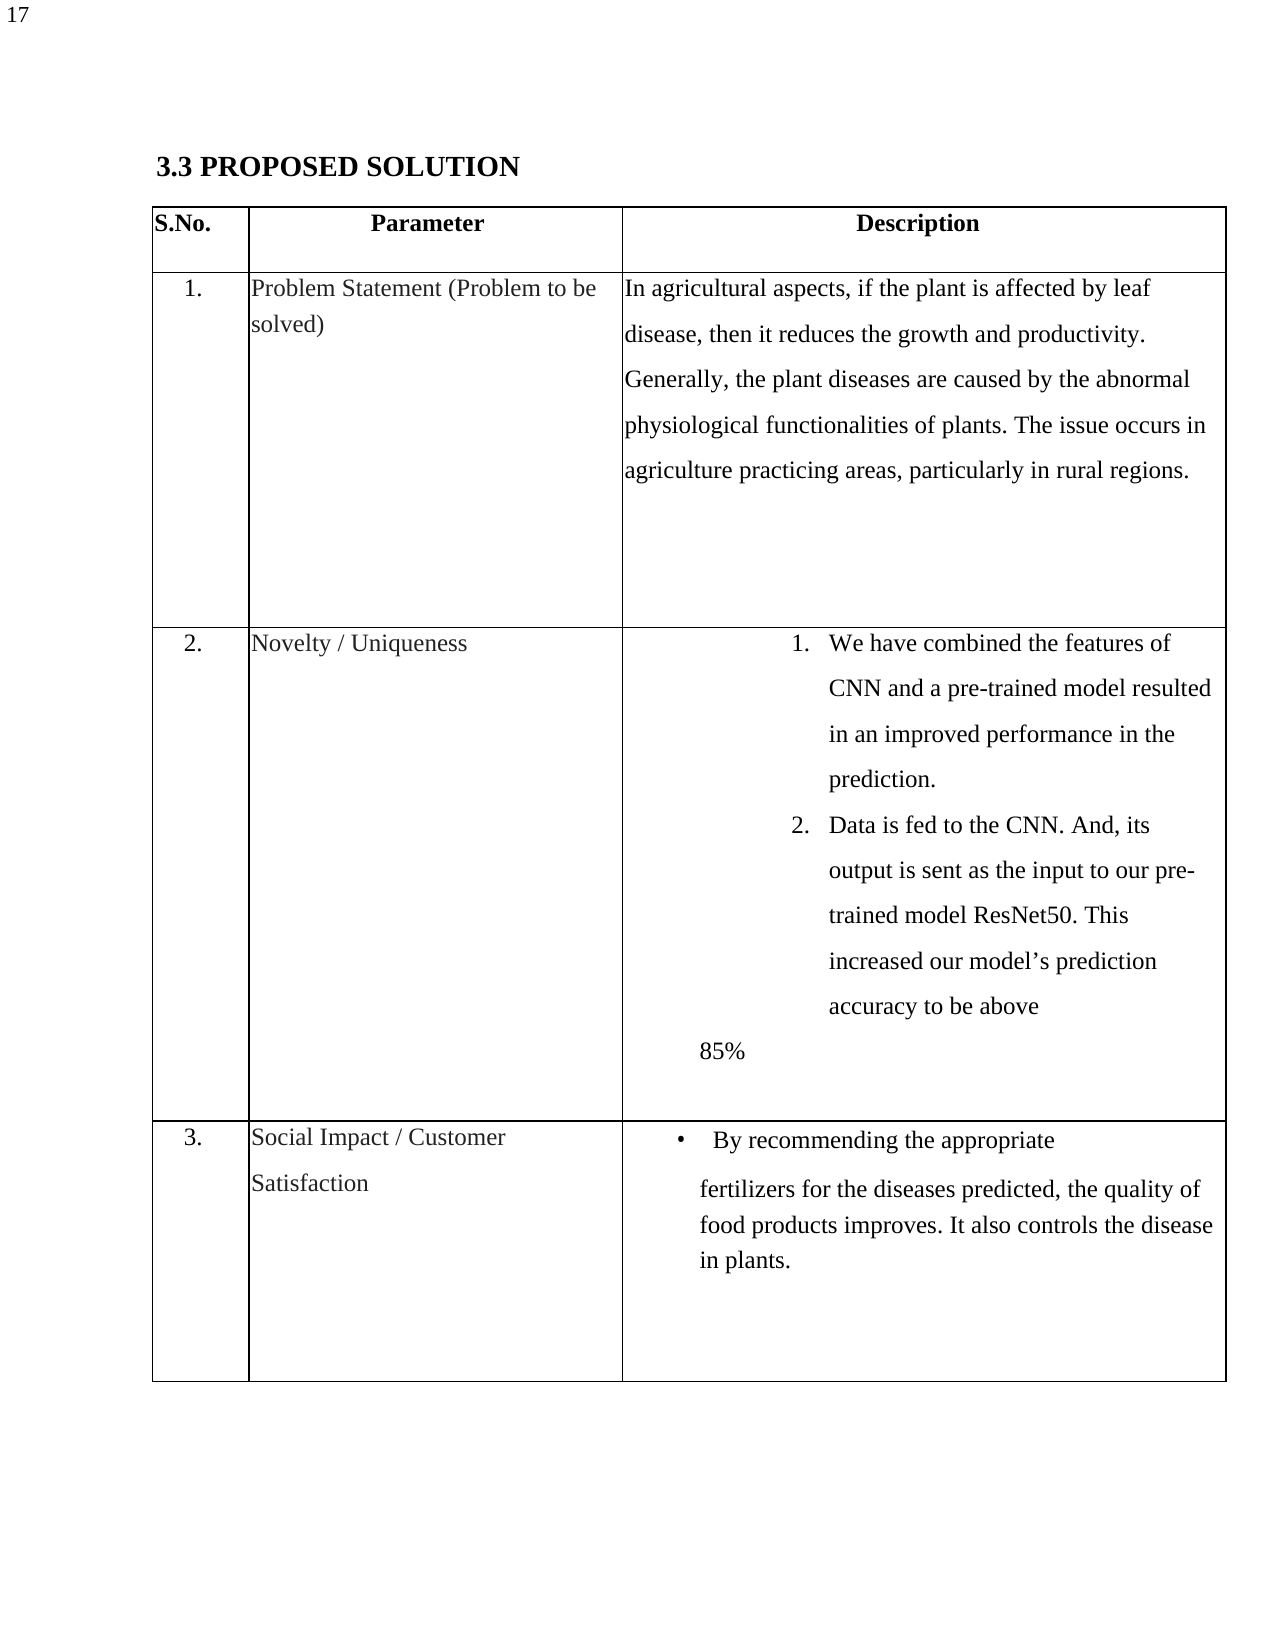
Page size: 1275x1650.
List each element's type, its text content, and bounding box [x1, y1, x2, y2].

table_cell By recommending the appropriate fertilizers for the diseases predicted, the quality of food products improves. It also controls the disease in plants. [623, 1122, 1225, 1381]
table_cell We have combined the features of CNN and a pre-trained model resulted in an improved performance in the prediction. Data is fed to the CNN. And, its output is sent as the input to our pre- trained model ResNet50. This increased our model’s prediction accuracy to be above 85% [623, 628, 1225, 1120]
table_cell 1. [153, 273, 248, 626]
table_cell Social Impact / Customer Satisfaction [250, 1122, 622, 1381]
table_cell 3. [153, 1122, 248, 1381]
table_cell In agricultural aspects, if the plant is affected by leaf disease, then it reduces the growth and productivity. Generally, the plant diseases are caused by the abnormal physiological functionalities of plants. The issue occurs in agriculture practicing areas, particularly in rural regions. [623, 273, 1225, 626]
table_cell Novelty / Uniqueness [250, 628, 622, 1120]
table_header Parameter [250, 208, 622, 272]
table_cell 2. [153, 628, 248, 1120]
table_header S.No. [153, 208, 248, 272]
table_cell Problem Statement (Problem to be solved) [250, 273, 622, 626]
subtitle PROPOSED SOLUTION [156, 149, 1177, 183]
table_header Description [623, 208, 1225, 272]
